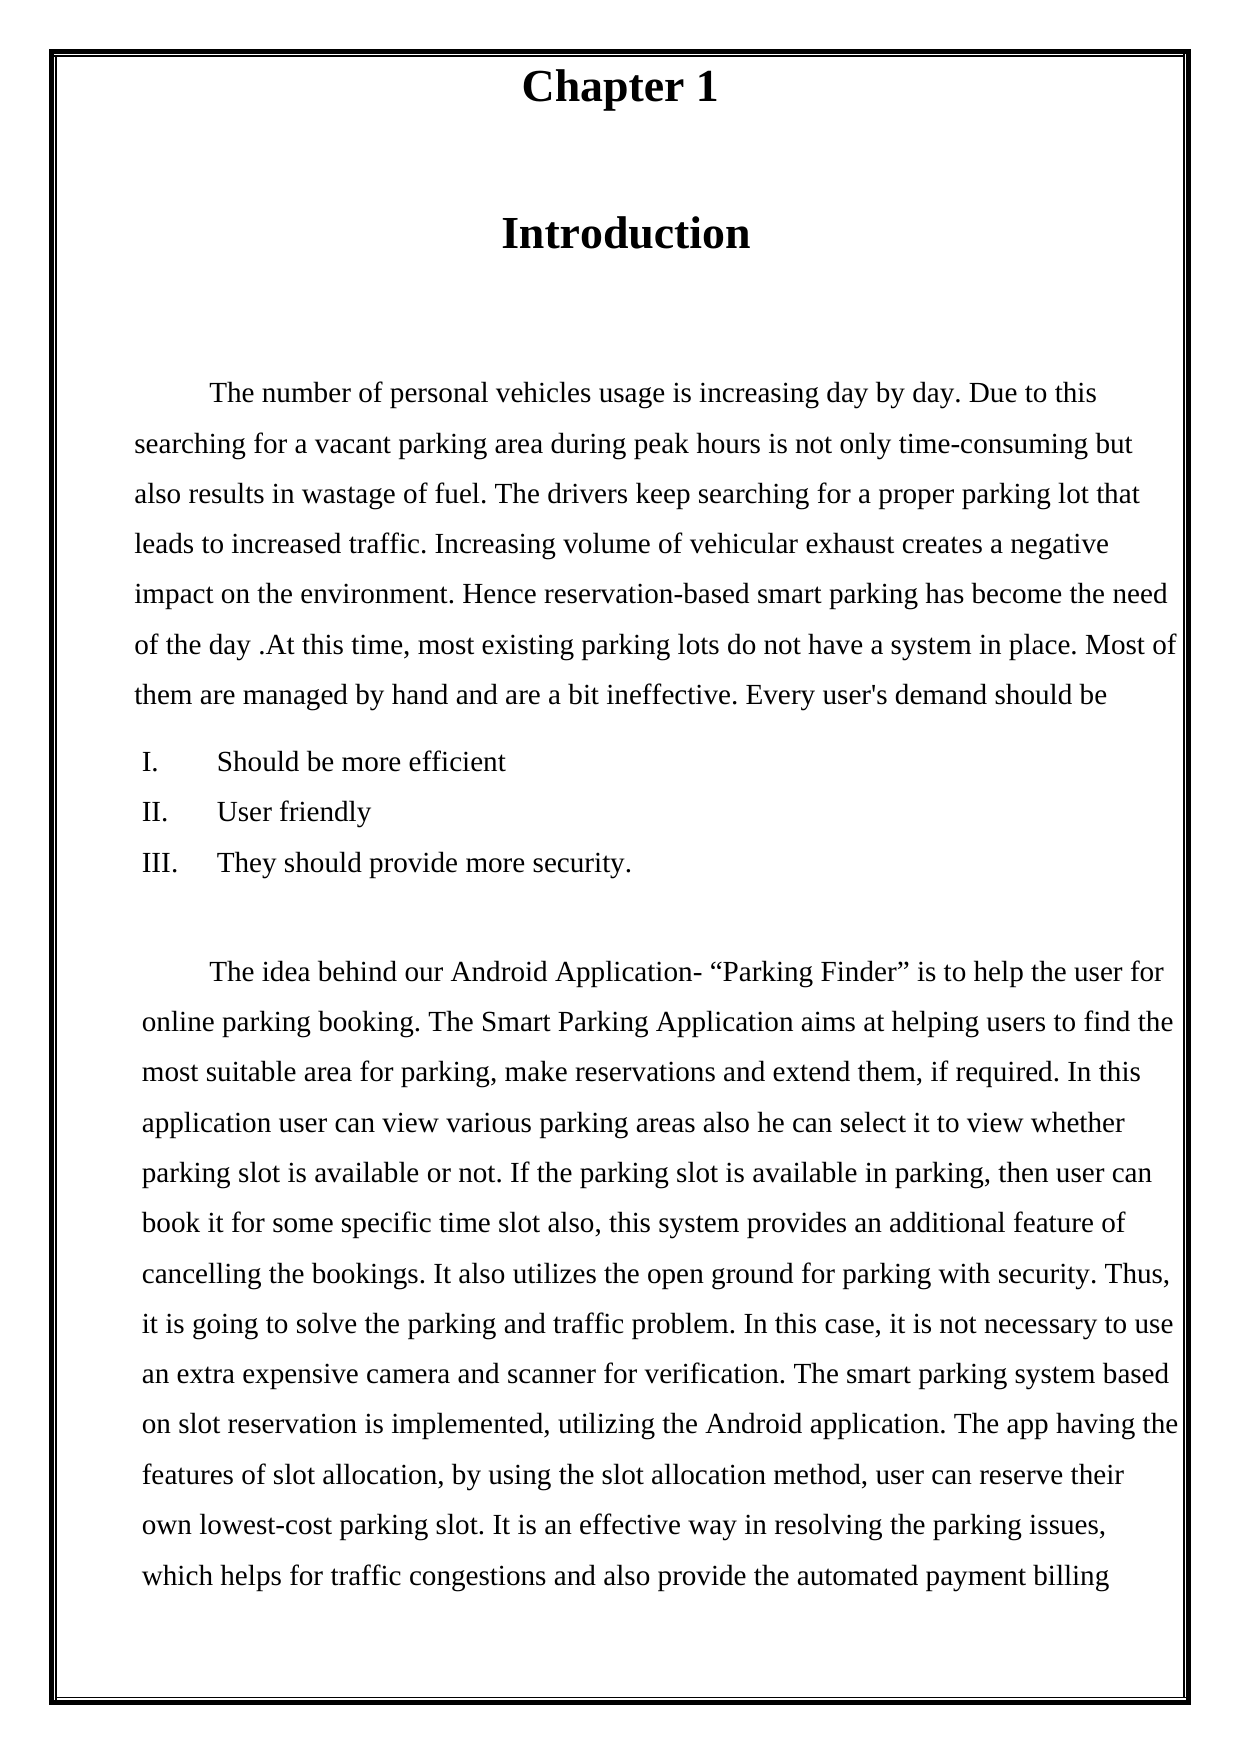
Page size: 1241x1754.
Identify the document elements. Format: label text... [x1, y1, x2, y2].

text The number of personal vehicles usage is increasing day by day. Due to this searching for a vacant parking area during peak hours is not only time-consuming but also results in wastage of fuel. The drivers keep searching for a proper parking lot that leads to increased traffic. Increasing volume of vehicular exhaust creates a negative impact on the environment. Hence reservation-based smart parking has become the need of the day .At this time, most existing parking lots do not have a system in place. Most of them are managed by hand and are a bit ineffective. Every user's demand should be [134, 375, 1181, 711]
text Introduction [59, 206, 1181, 259]
text Chapter 1 [59, 59, 1181, 112]
text The idea behind our Android Application- “Parking Finder” is to help the user for online parking booking. The Smart Parking Application aims at helping users to find the most suitable area for parking, make reservations and extend them, if required. In this application user can view various parking areas also he can select it to view whether parking slot is available or not. If the parking slot is available in parking, then user can book it for some specific time slot also, this system provides an additional feature of cancelling the bookings. It also utilizes the open ground for parking with security. Thus, it is going to solve the parking and traffic problem. In this case, it is not necessary to use an extra expensive camera and scanner for verification. The smart parking system based on slot reservation is implemented, utilizing the Android application. The app having the features of slot allocation, by using the slot allocation method, user can reserve their own lowest-cost parking slot. It is an effective way in resolving the parking issues, which helps for traffic congestions and also provide the automated payment billing [142, 954, 1181, 1591]
list User friendly [142, 794, 1181, 828]
list Should be more efficient [142, 744, 1181, 778]
list They should provide more security. [142, 845, 1181, 878]
